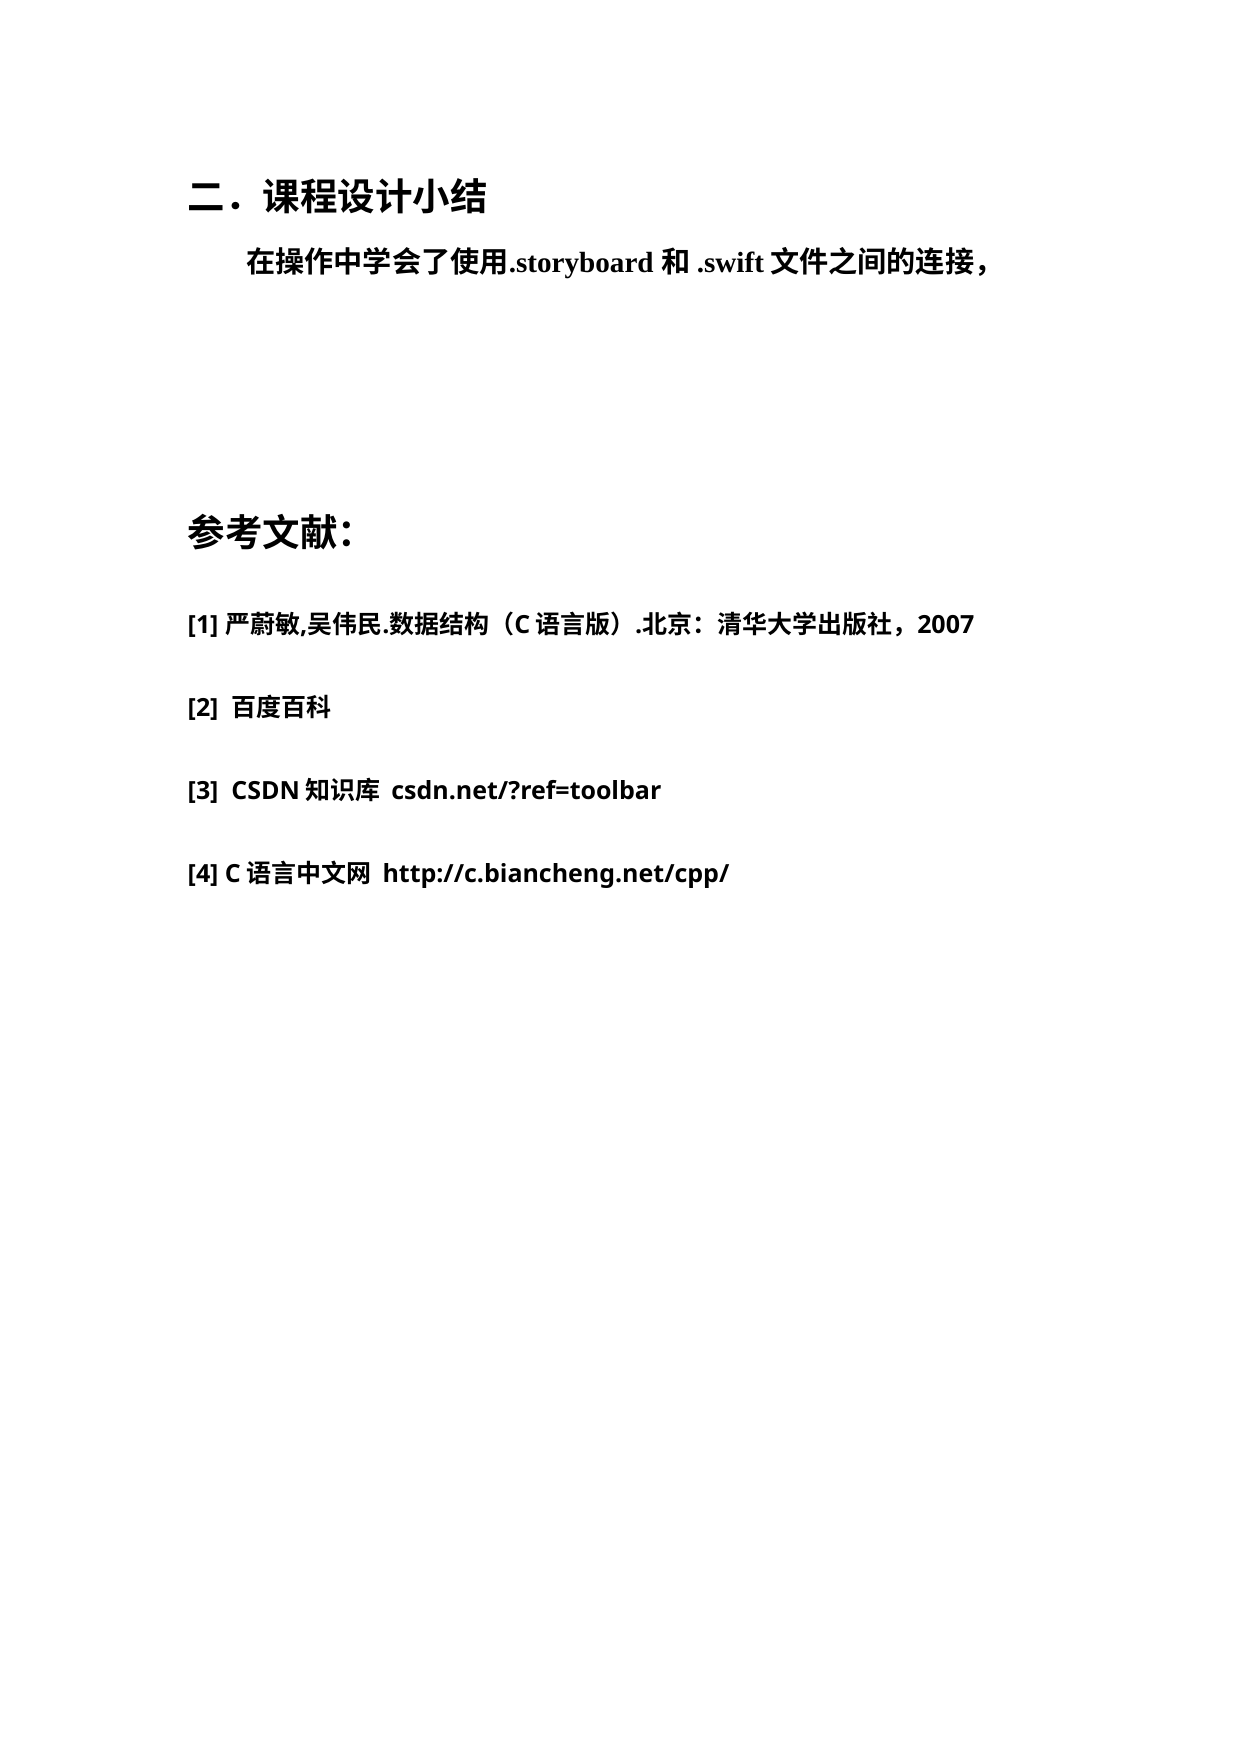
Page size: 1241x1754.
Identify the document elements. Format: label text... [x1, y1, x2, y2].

text 在操作中学会了使用.storyboard 和 .swift文件之间的连接， [187, 227, 1053, 292]
text [3] CSDN知识库 csdn.net/?ref=toolbar [187, 756, 1053, 821]
text [4] C语言中文网 http://c.biancheng.net/cpp/ [187, 839, 1053, 904]
text [2] 百度百科 [187, 673, 1053, 738]
text 参考文献： [187, 498, 1053, 563]
text [1] 严蔚敏,吴伟民.数据结构（C语言版）.北京：清华大学出版社，2007 [187, 590, 1053, 655]
text 二．课程设计小结 [187, 162, 1053, 227]
